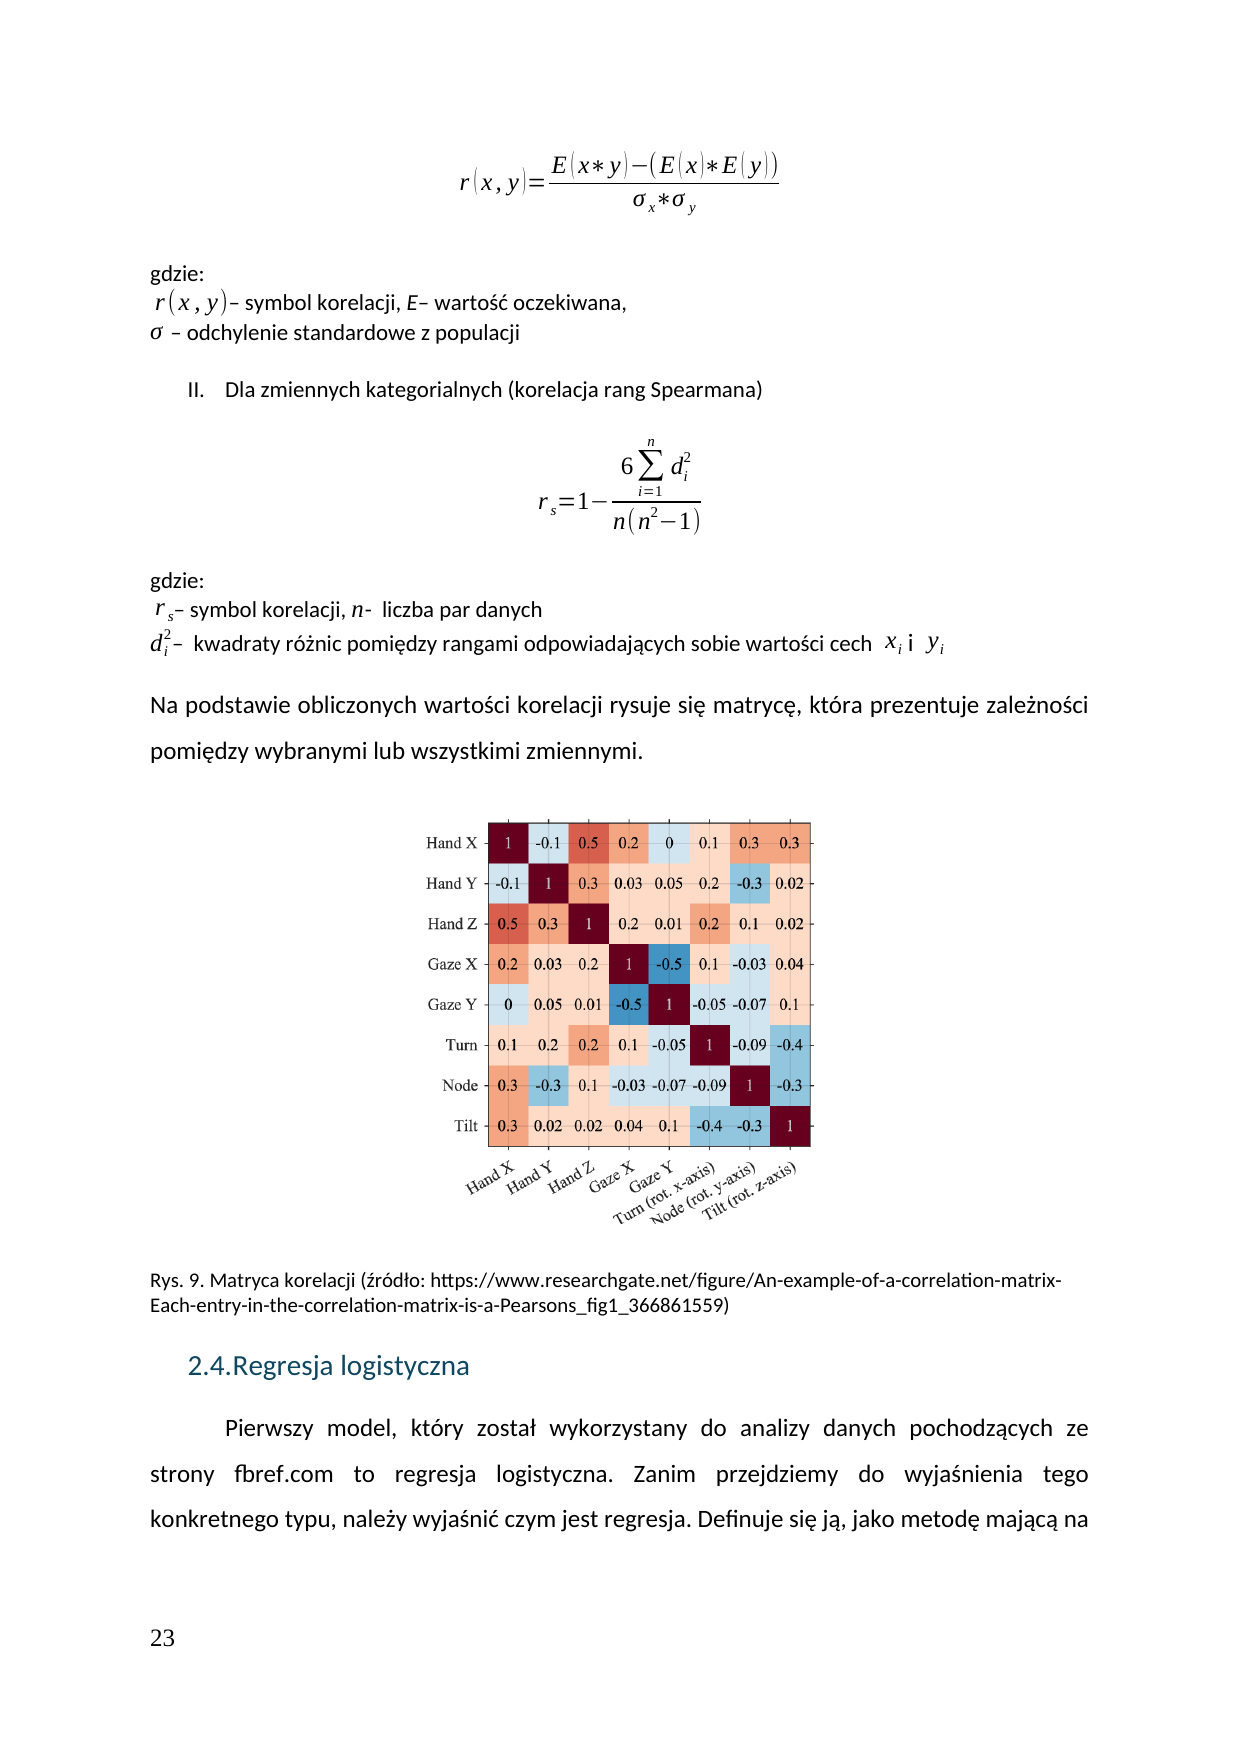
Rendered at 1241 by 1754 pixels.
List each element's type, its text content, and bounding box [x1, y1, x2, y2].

text Rys. 9. Matryca korelacji (źródło: https://www.researchgate.net/figure/An-example-of-a-correlation-matrix-Each-entry-in-the-correlation-matrix-is-a-Pearsons_fig1_366861559) [150, 1267, 1090, 1318]
picture [420, 809, 820, 1224]
text gdzie: – symbol korelacji, - liczba par danych – kwadraty różnic pomiędzy rangami odpowiadających sobie wartości cech i [150, 566, 1090, 660]
text gdzie: – symbol korelacji, E– wartość oczekiwana, – odchylenie standardowe z populacji [150, 259, 1090, 346]
subtitle Regresja logistyczna [187, 1347, 1090, 1383]
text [150, 1412, 1090, 1534]
list Dla zmiennych kategorialnych (korelacja rang Spearmana) [187, 375, 1090, 403]
text Na podstawie obliczonych wartości korelacji rysuje się matrycę, która prezentuje zależności pomiędzy wybranymi lub wszystkimi zmiennymi. [150, 689, 1090, 765]
